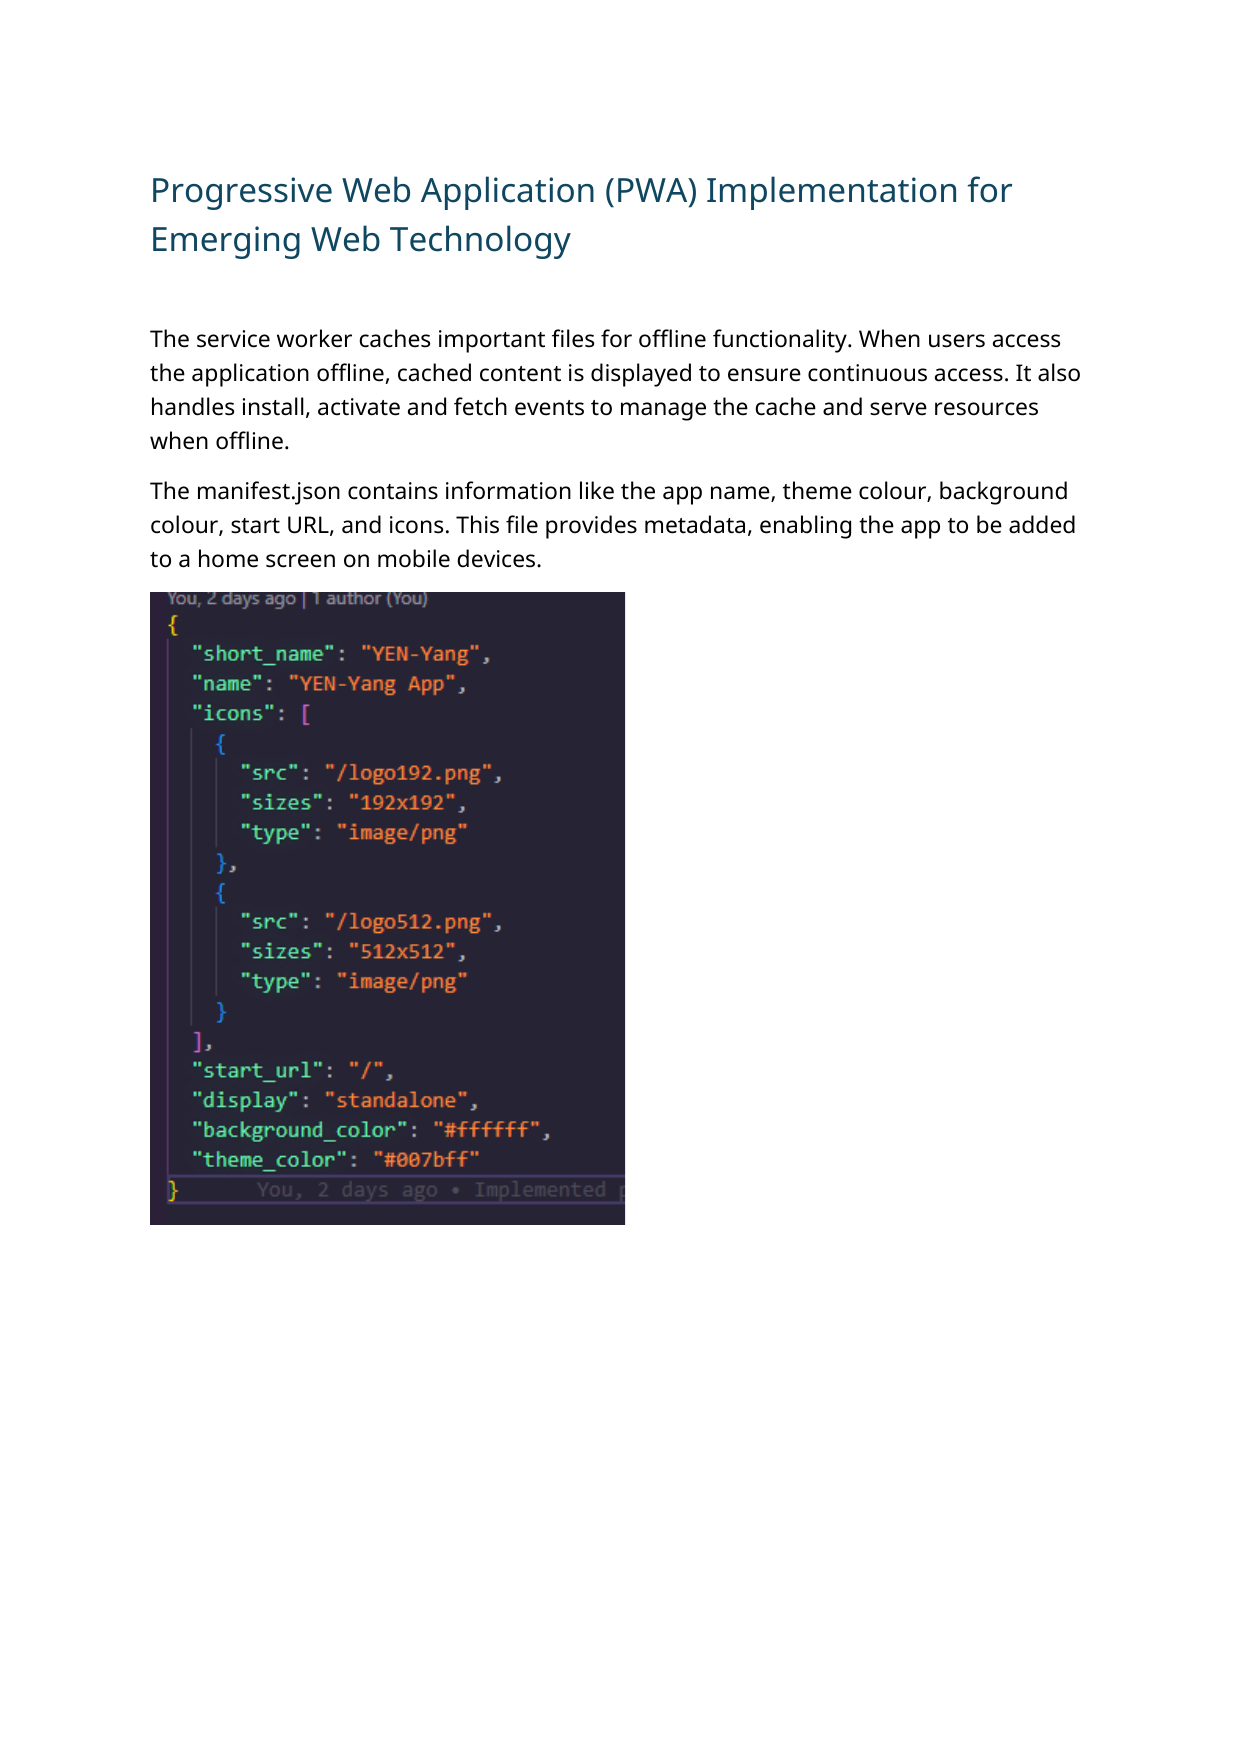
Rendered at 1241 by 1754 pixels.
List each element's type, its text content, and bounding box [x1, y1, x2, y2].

subtitle Progressive Web Application (PWA) Implementation for Emerging Web Technology [150, 167, 1090, 261]
text The manifest.json contains information like the app name, theme colour, background colour, start URL, and icons. This file provides metadata, enabling the app to be added to a home screen on mobile devices. [150, 475, 1090, 574]
text The service worker caches important files for offline functionality. When users access the application offline, cached content is displayed to ensure continuous access. It also handles install, activate and fetch events to manage the cache and serve resources when offline. [150, 323, 1090, 456]
picture [150, 592, 625, 1225]
